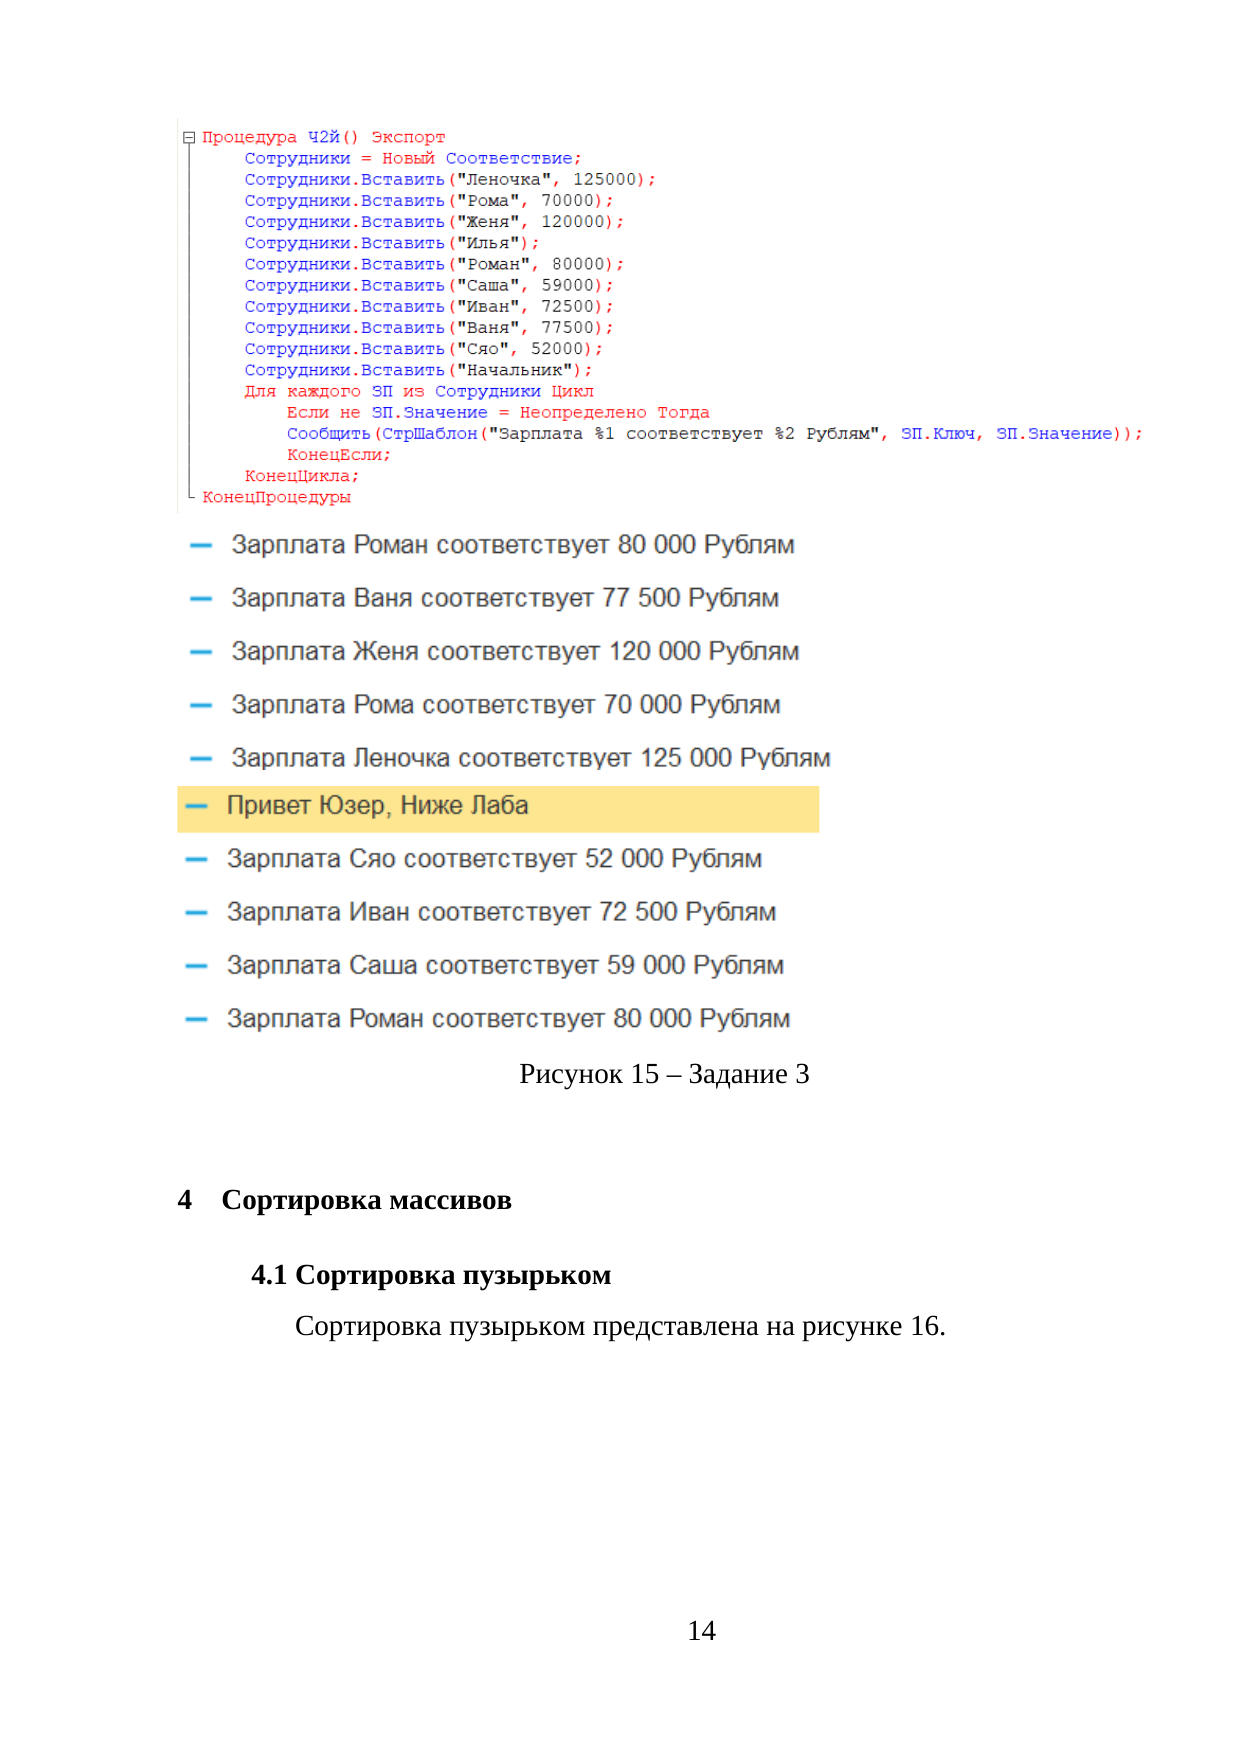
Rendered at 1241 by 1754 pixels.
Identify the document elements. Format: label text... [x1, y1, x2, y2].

picture [177, 118, 1152, 514]
picture [177, 786, 820, 1040]
text Рисунок 15 – Задание 3 [177, 1056, 1152, 1090]
subtitle Сортировка массивов [177, 1182, 1152, 1216]
picture [177, 530, 865, 770]
subtitle Сортировка пузырьком [251, 1257, 1152, 1291]
text Сортировка пузырьком представлена на рисунке 16. [221, 1308, 1152, 1341]
